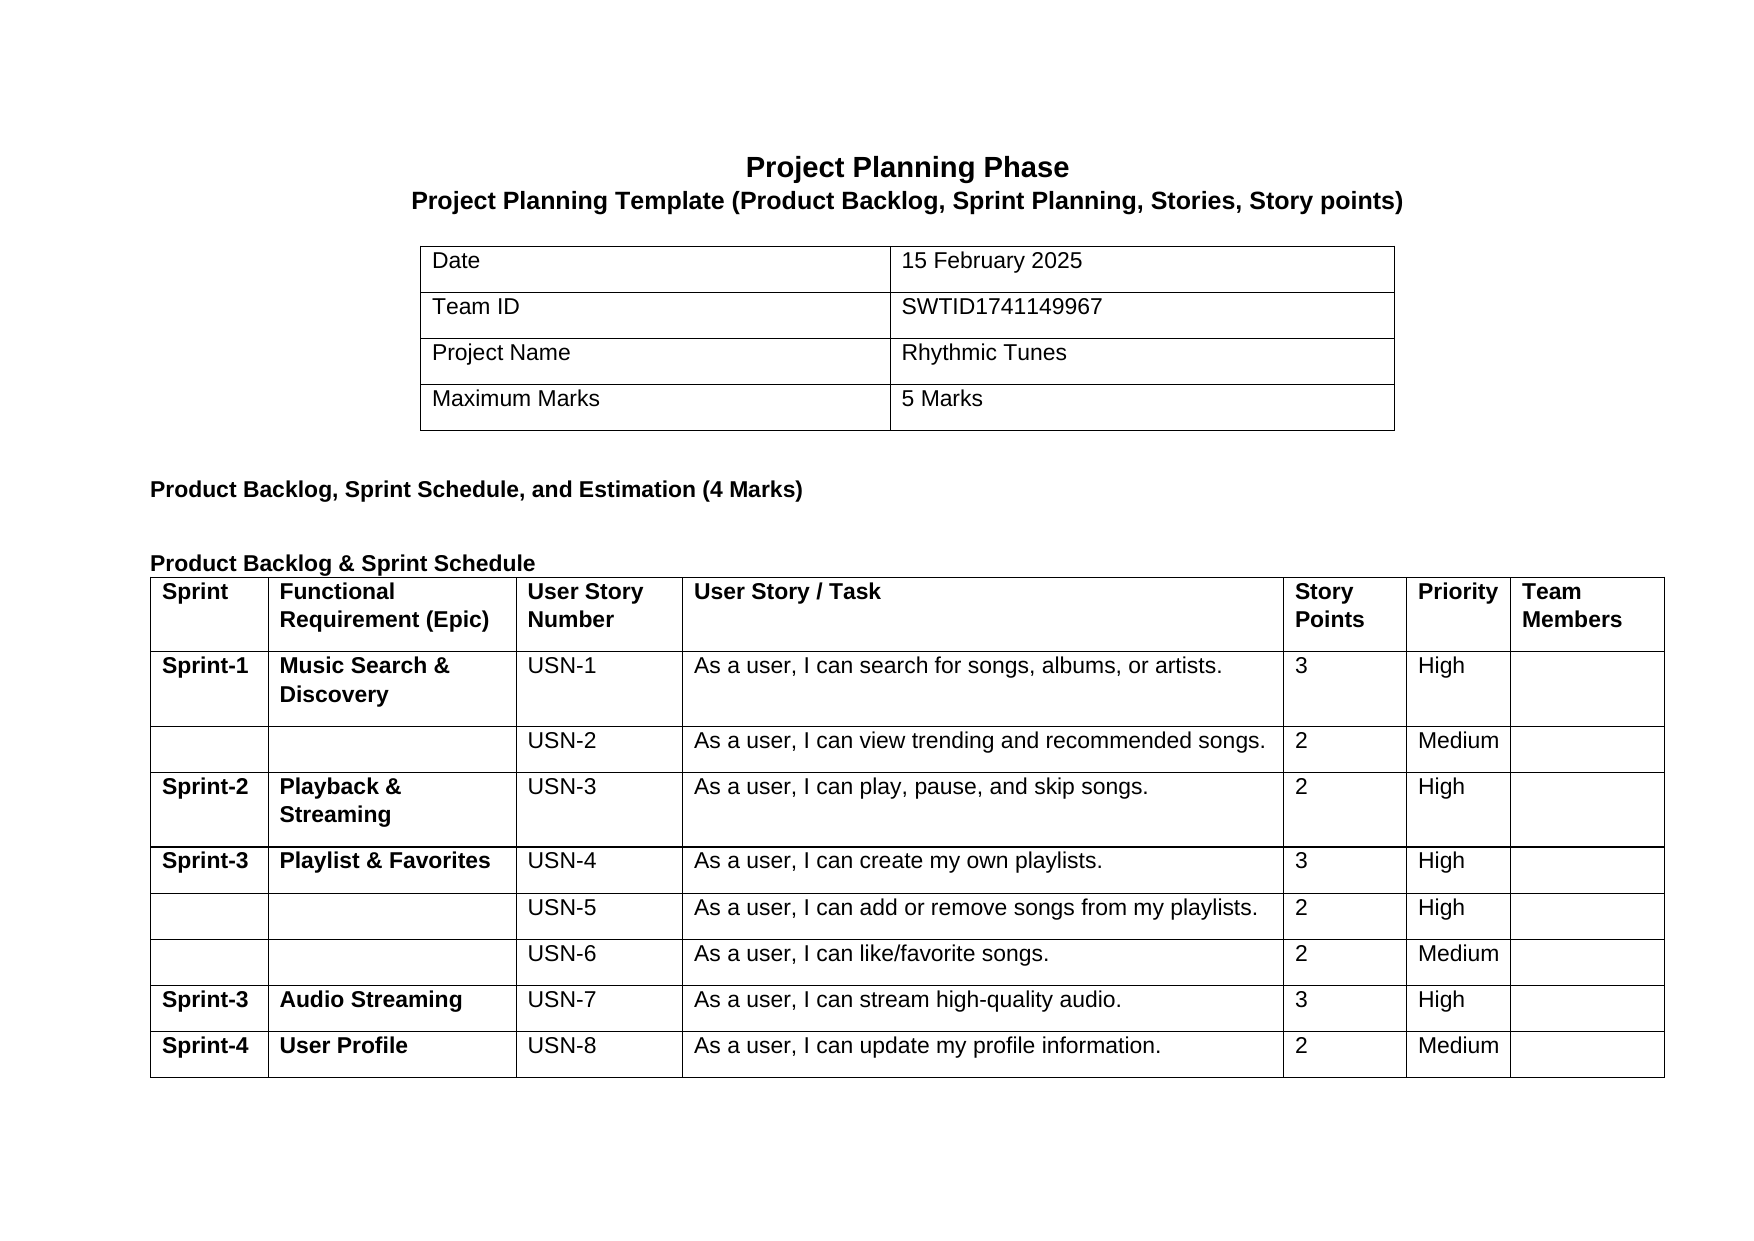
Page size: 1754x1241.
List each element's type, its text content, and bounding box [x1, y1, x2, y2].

table_cell As a user, I can play, pause, and skip songs. [683, 773, 1283, 846]
table_cell 2 [1284, 727, 1406, 772]
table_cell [683, 1032, 1283, 1077]
table_cell 5 Marks [891, 385, 1394, 430]
table_cell [1511, 986, 1664, 1031]
text Product Backlog & Sprint Schedule [150, 550, 1665, 577]
table_cell Playlist & Favorites [269, 848, 516, 893]
table_cell [1511, 1032, 1664, 1077]
table_cell [1511, 848, 1664, 893]
table_cell 3 [1284, 848, 1406, 893]
table_cell Sprint-3 [151, 848, 268, 893]
table_header User Story Number [517, 578, 682, 651]
table_cell Sprint-1 [151, 652, 268, 726]
table_cell [151, 894, 268, 939]
table_cell 2 [1284, 894, 1406, 939]
table_cell 2 [1284, 1032, 1406, 1077]
table_cell [269, 894, 516, 939]
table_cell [269, 1032, 516, 1077]
table_cell USN-6 [517, 940, 682, 985]
table_header Date [421, 247, 890, 292]
table_cell [1511, 773, 1664, 846]
table_header Team Members [1511, 578, 1664, 651]
text Project Planning Template (Product Backlog, Sprint Planning, Stories, Story points) [150, 186, 1665, 215]
table_cell As a user, I can add or remove songs from my playlists. [683, 894, 1283, 939]
table_cell USN-3 [517, 773, 682, 846]
table_cell Medium [1407, 1032, 1510, 1077]
table_cell 2 [1284, 940, 1406, 985]
table_cell As a user, I can search for songs, albums, or artists. [683, 652, 1283, 726]
table_header User Story / Task [683, 578, 1283, 651]
table_cell As a user, I can create my own playlists. [683, 848, 1283, 893]
table_cell USN-2 [517, 727, 682, 772]
table_cell Music Search & Discovery [269, 652, 516, 726]
table_cell [1511, 894, 1664, 939]
table_header Functional Requirement (Epic) [269, 578, 516, 651]
table_cell Sprint-2 [151, 773, 268, 846]
table_cell As a user, I can like/favorite songs. [683, 940, 1283, 985]
table_cell High [1407, 986, 1510, 1031]
text Product Backlog, Sprint Schedule, and Estimation (4 Marks) [150, 476, 1665, 503]
table_header Story Points [1284, 578, 1406, 651]
table_cell As a user, I can view trending and recommended songs. [683, 727, 1283, 772]
table_cell Rhythmic Tunes [891, 339, 1394, 384]
table_cell Maximum Marks [421, 385, 890, 430]
table_cell As a user, I can stream high-quality audio. [683, 986, 1283, 1031]
table_cell Audio Streaming [269, 986, 516, 1031]
table_cell Sprint-3 [151, 986, 268, 1031]
table_cell [151, 940, 268, 985]
table_cell [1511, 727, 1664, 772]
table_cell High [1407, 773, 1510, 846]
table_cell Team ID [421, 293, 890, 338]
table_cell [151, 727, 268, 772]
table_cell [269, 727, 516, 772]
table_cell Project Name [421, 339, 890, 384]
table_cell Medium [1407, 727, 1510, 772]
table_cell 3 [1284, 652, 1406, 726]
table_cell 2 [1284, 773, 1406, 846]
table_cell [1511, 940, 1664, 985]
table_cell USN-7 [517, 986, 682, 1031]
table_cell Medium [1407, 940, 1510, 985]
table_cell USN-8 [517, 1032, 682, 1077]
text Project Planning Phase [150, 150, 1665, 183]
table_cell Playback & Streaming [269, 773, 516, 846]
table_cell [269, 940, 516, 985]
table_cell USN-4 [517, 848, 682, 893]
table_cell USN-1 [517, 652, 682, 726]
table_header 15 February 2025 [891, 247, 1394, 292]
table_cell [1511, 652, 1664, 726]
table_cell SWTID1741149967 [891, 293, 1394, 338]
table_cell High [1407, 848, 1510, 893]
table_cell High [1407, 652, 1510, 726]
table_cell Sprint-4 [151, 1032, 268, 1077]
table_header Sprint [151, 578, 268, 651]
table_header Priority [1407, 578, 1510, 651]
table_cell High [1407, 894, 1510, 939]
table_cell USN-5 [517, 894, 682, 939]
table_cell 3 [1284, 986, 1406, 1031]
